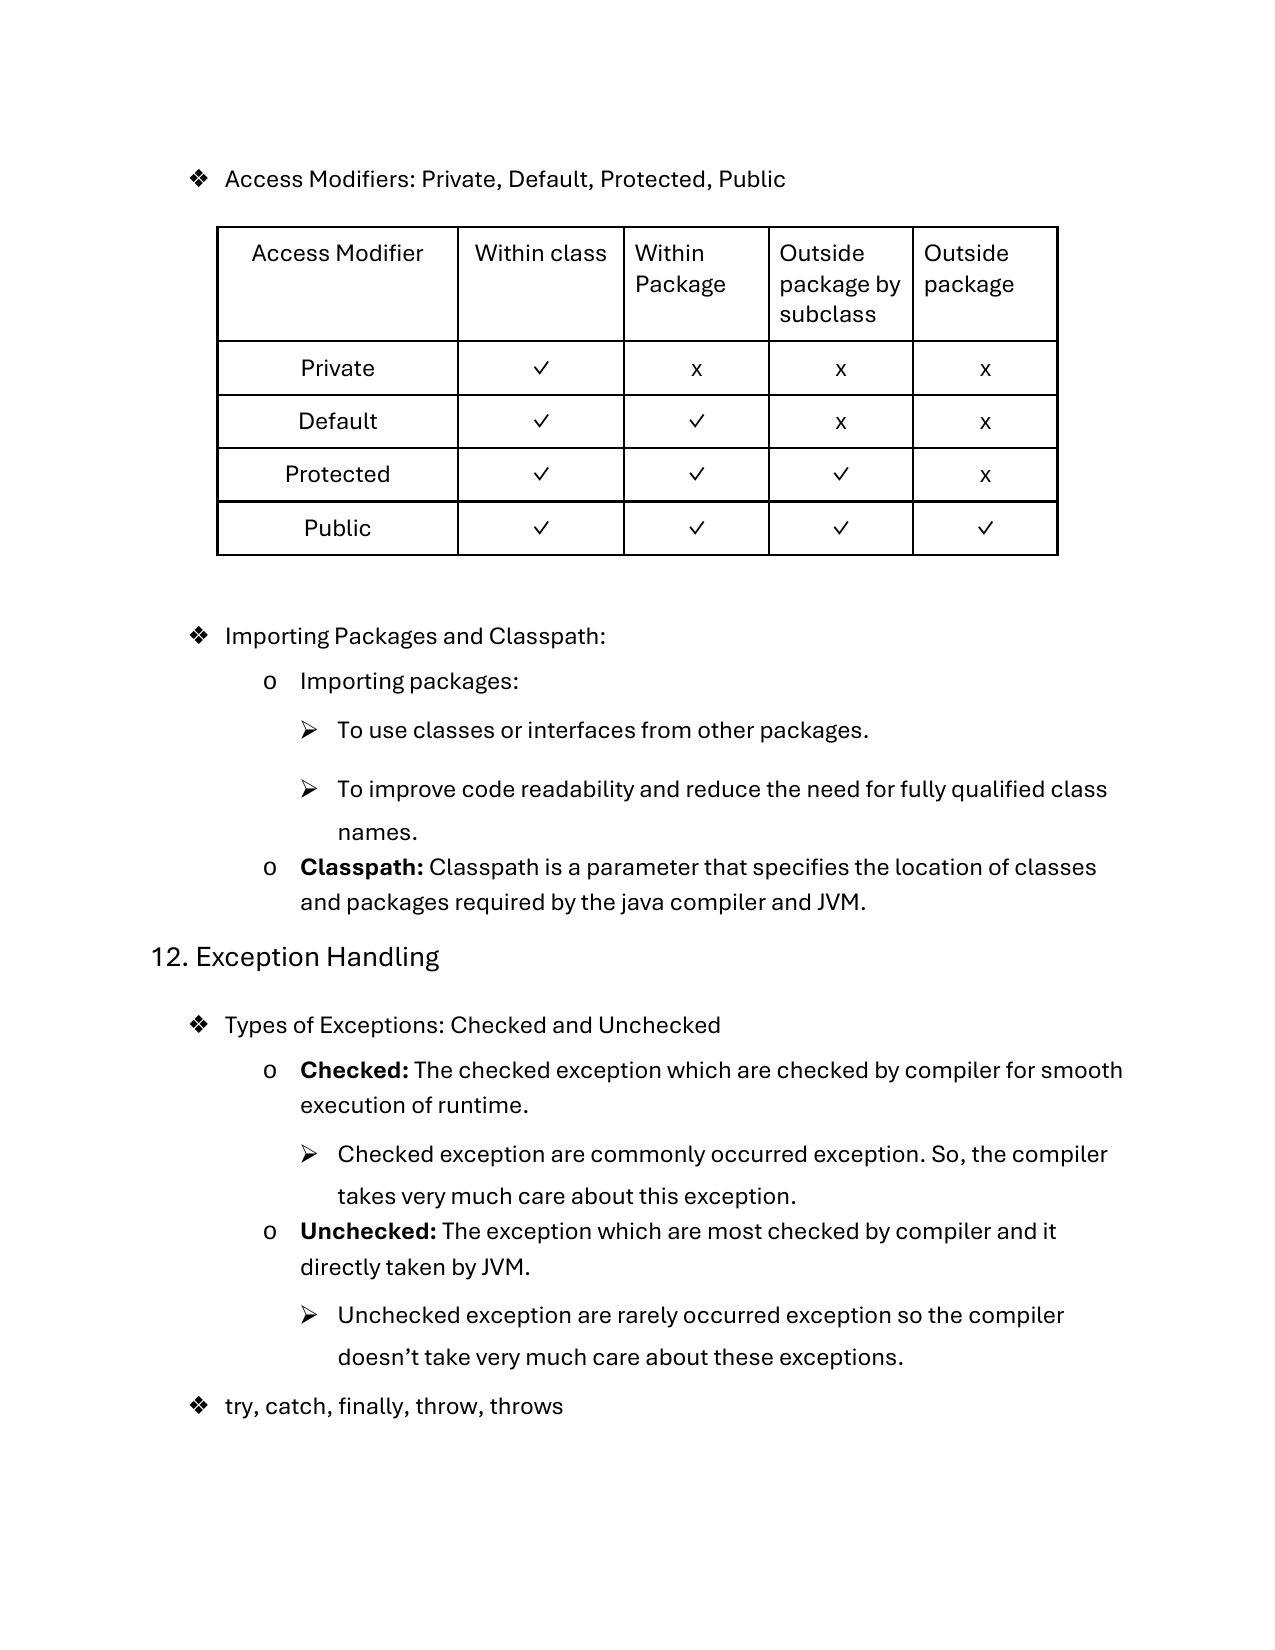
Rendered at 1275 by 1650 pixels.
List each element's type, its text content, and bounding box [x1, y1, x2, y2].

list Checked: The checked exception which are checked by compiler for smooth execution of runtime. [262, 1055, 1125, 1121]
text 12. Exception Handling [150, 938, 1125, 974]
table_cell ✓ [459, 503, 623, 554]
table_header Access Modifier [219, 228, 457, 340]
table_cell Private [219, 342, 457, 393]
table_cell ✓ [625, 449, 768, 500]
table_cell ✓ [914, 503, 1056, 554]
table_cell x [914, 396, 1056, 447]
list Unchecked exception are rarely occurred exception so the compiler doesn’t take very much care about these exceptions. [300, 1287, 1125, 1373]
table_cell ✓ [459, 396, 623, 447]
table_cell ✓ [459, 342, 623, 393]
table_cell ✓ [770, 503, 912, 554]
table_header Outside package [914, 228, 1056, 340]
table_cell Protected [219, 449, 457, 500]
list Checked exception are commonly occurred exception. So, the compiler takes very much care about this exception. [300, 1125, 1125, 1212]
list Access Modifiers: Private, Default, Protected, Public [187, 150, 1125, 201]
list Classpath: Classpath is a parameter that specifies the location of classes and packages required by the java compiler and JVM. [262, 851, 1125, 917]
table_header Within Package [625, 228, 768, 340]
table_header Within class [459, 228, 623, 340]
list Importing packages: [262, 666, 1125, 697]
list To improve code readability and reduce the need for fully qualified class names. [300, 761, 1125, 847]
table_cell ✓ [459, 449, 623, 500]
table_cell x [914, 342, 1056, 393]
table_cell x [625, 342, 768, 393]
table_cell x [770, 396, 912, 447]
table_cell Default [219, 396, 457, 447]
list Importing Packages and Classpath: [187, 607, 1125, 659]
list To use classes or interfaces from other packages. [300, 702, 1125, 753]
table_cell x [914, 449, 1056, 500]
list Types of Exceptions: Checked and Unchecked [187, 996, 1125, 1047]
table_cell ✓ [770, 449, 912, 500]
table_cell Public [219, 503, 457, 554]
table_cell ✓ [625, 396, 768, 447]
table_cell x [770, 342, 912, 393]
list Unchecked: The exception which are most checked by compiler and it directly taken by JVM. [262, 1216, 1125, 1282]
list try, catch, finally, throw, throws [187, 1377, 1125, 1428]
table_cell ✓ [625, 503, 768, 554]
table_header Outside package by subclass [770, 228, 912, 340]
